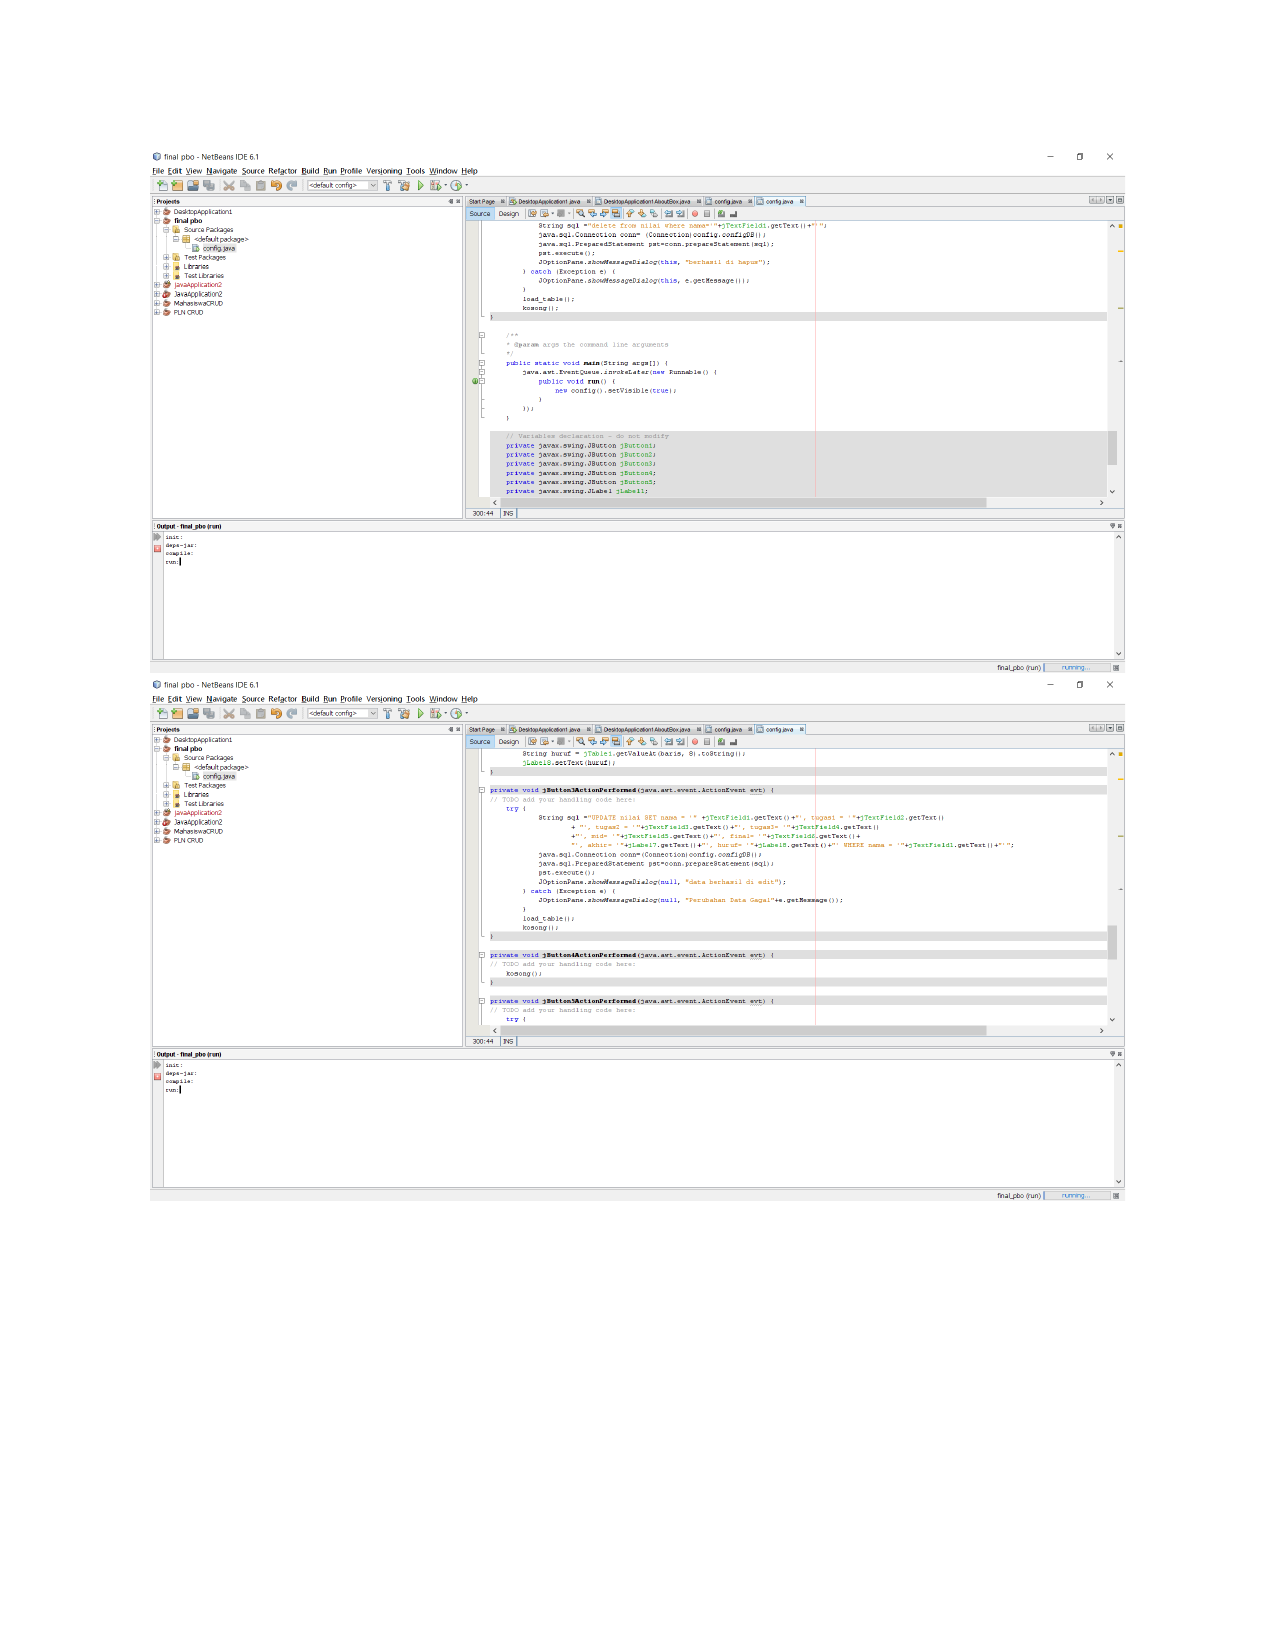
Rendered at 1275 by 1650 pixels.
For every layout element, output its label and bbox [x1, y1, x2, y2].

picture [150, 677, 1125, 1201]
picture [150, 150, 1125, 673]
